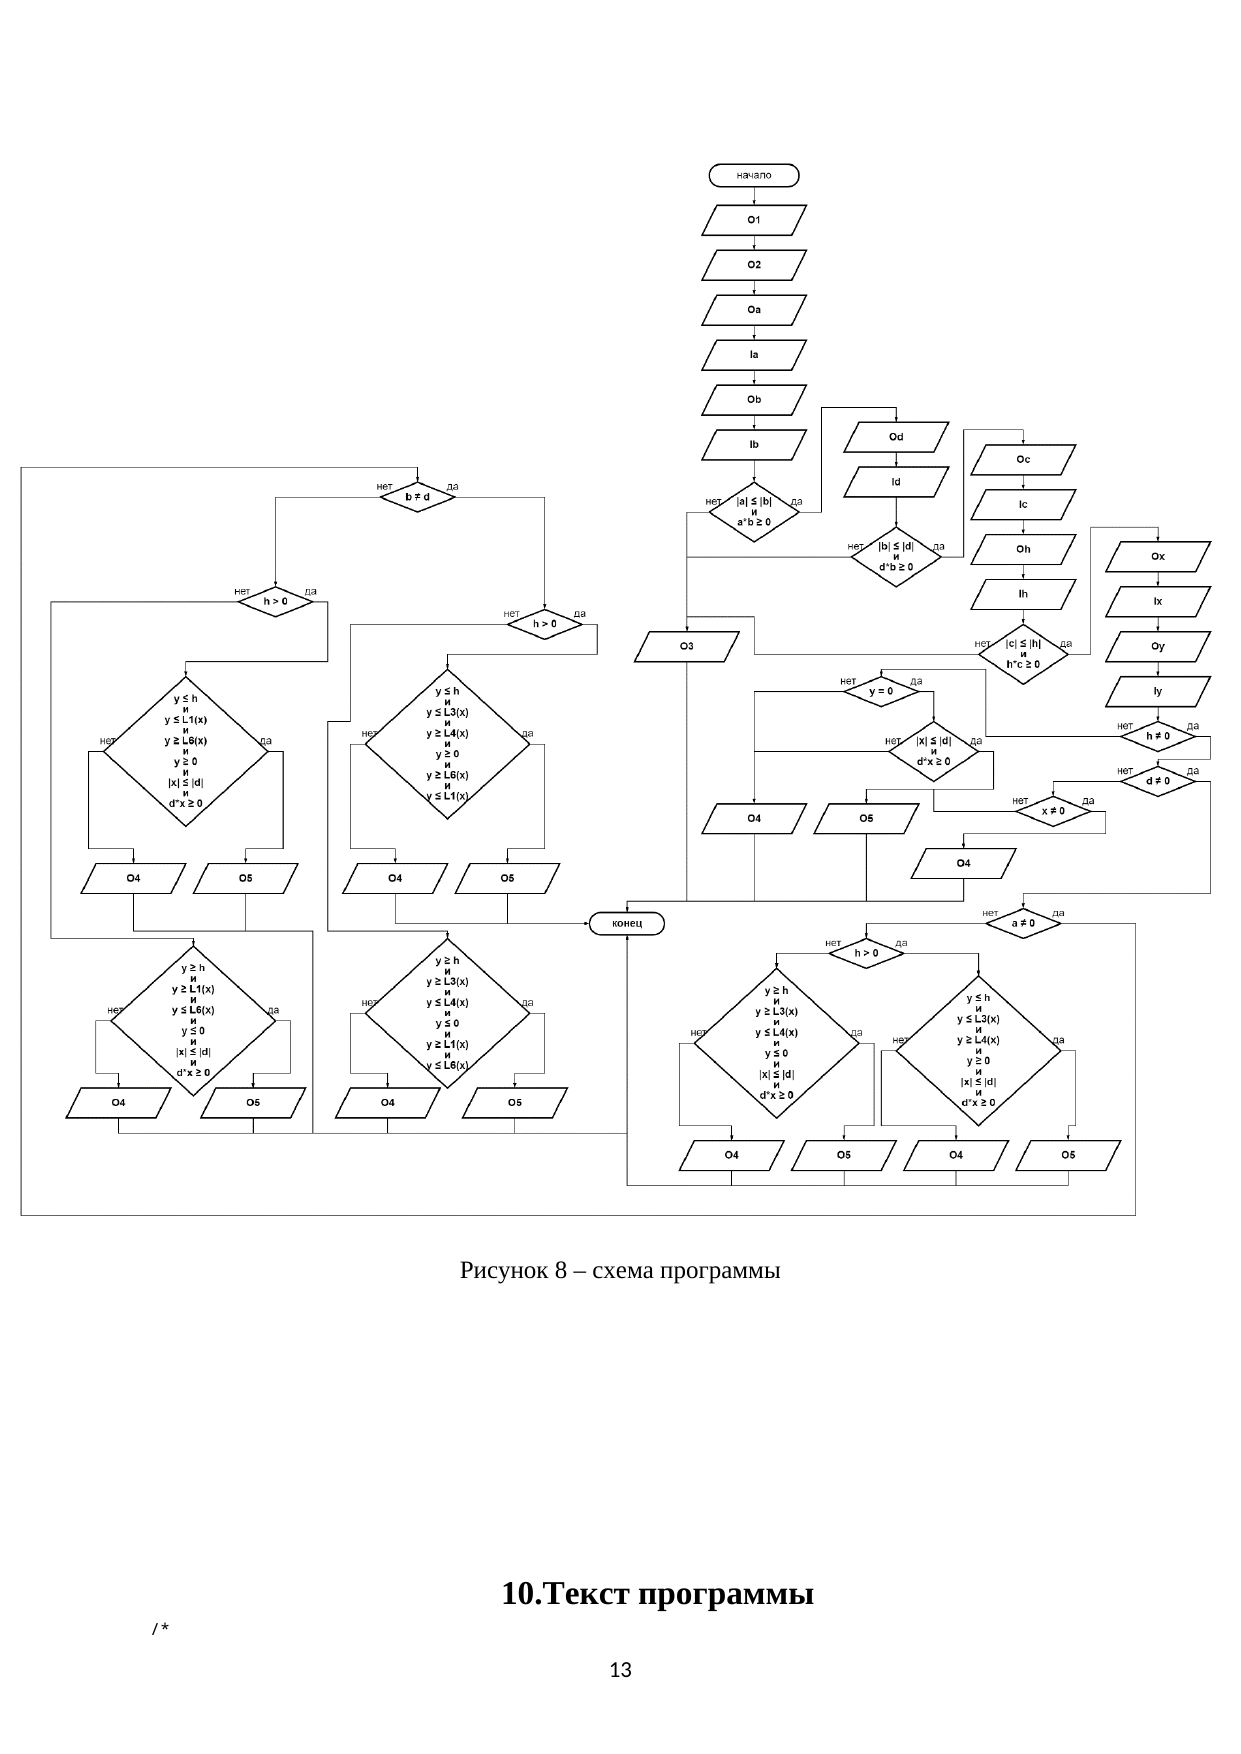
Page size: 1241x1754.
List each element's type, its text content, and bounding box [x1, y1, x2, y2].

picture [6, 150, 1225, 1230]
list 10.Текст программы [225, 1573, 1090, 1612]
text Рисунок 8 – схема программы [150, 1255, 1090, 1284]
list /* [150, 1617, 1090, 1640]
